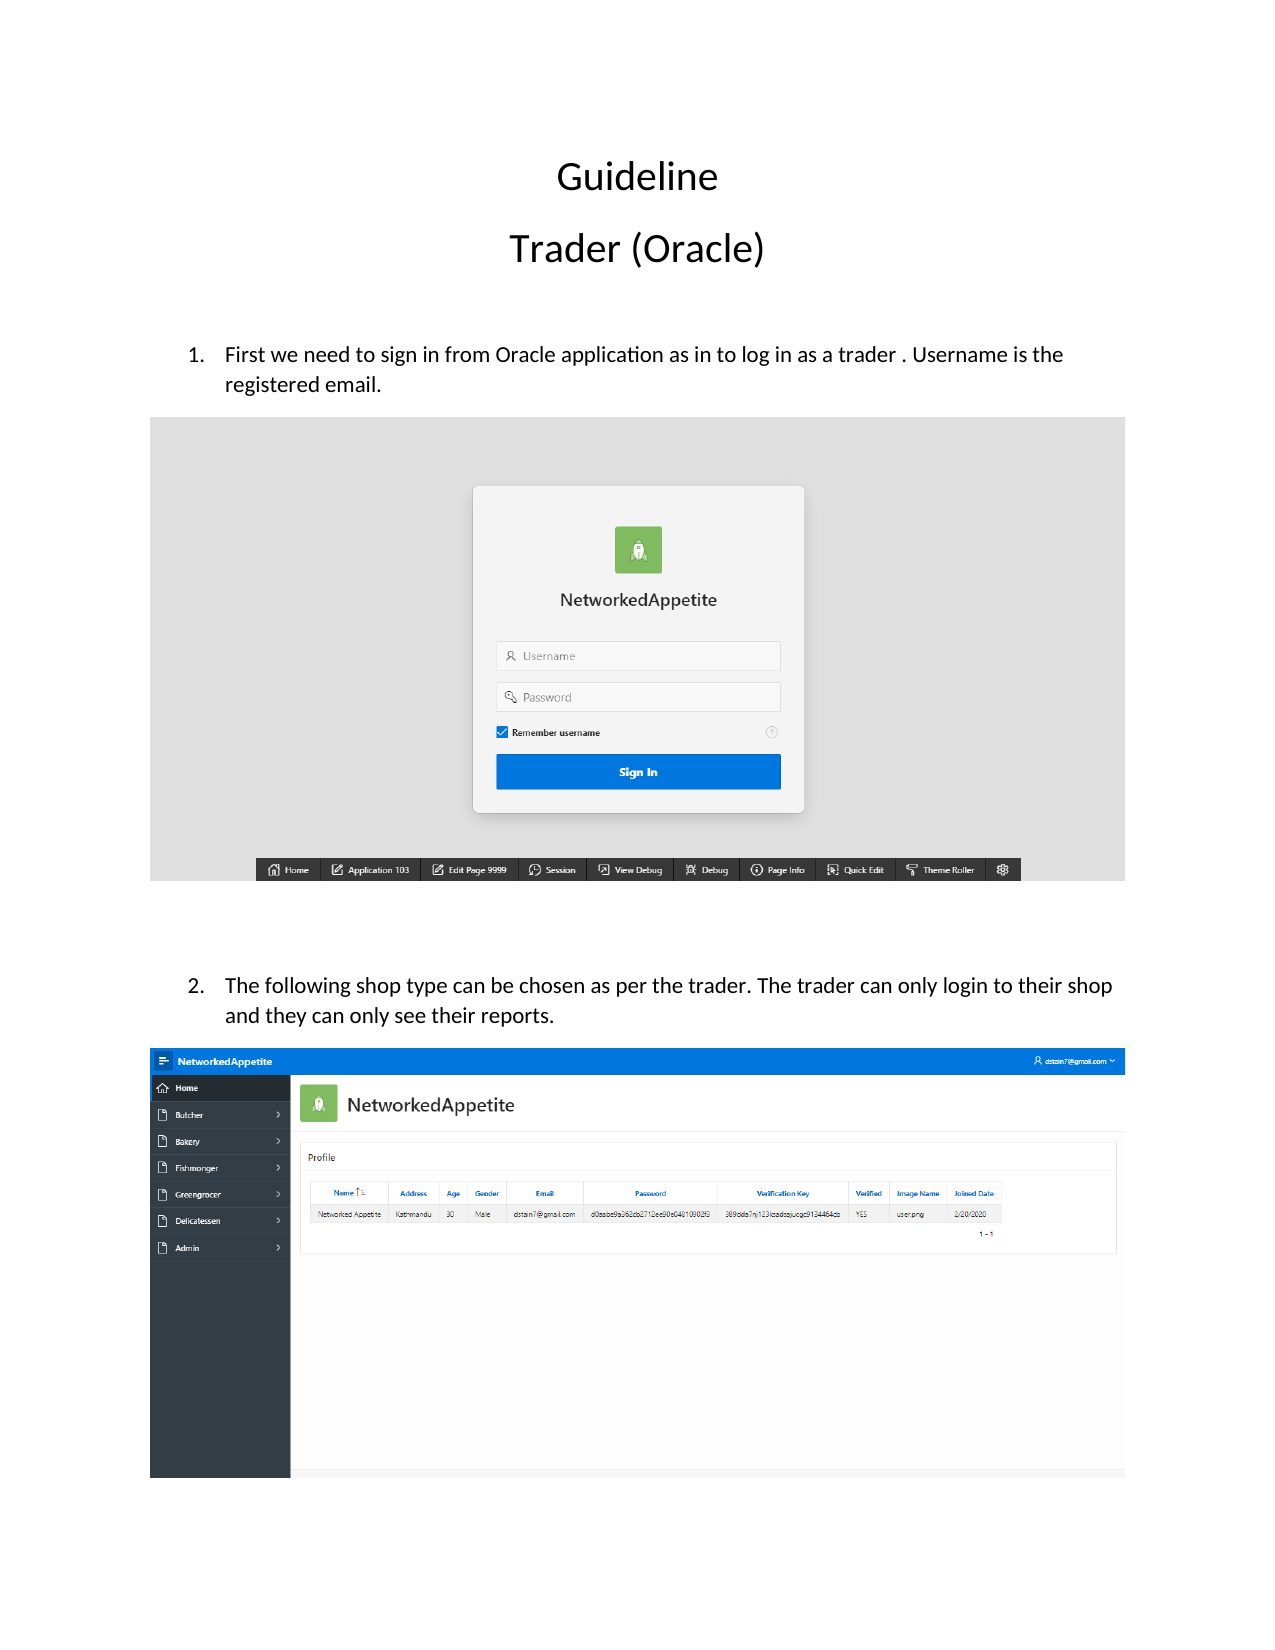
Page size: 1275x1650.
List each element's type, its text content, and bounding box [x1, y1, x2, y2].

picture [150, 1048, 1125, 1478]
list First we need to sign in from Oracle application as in to log in as a trader . Username is the registered email. [187, 340, 1125, 398]
text Trader (Oracle) [150, 222, 1125, 272]
list The following shop type can be chosen as per the trader. The trader can only login to their shop and they can only see their reports. [187, 971, 1125, 1029]
text Guideline [150, 150, 1125, 201]
picture [150, 417, 1125, 881]
